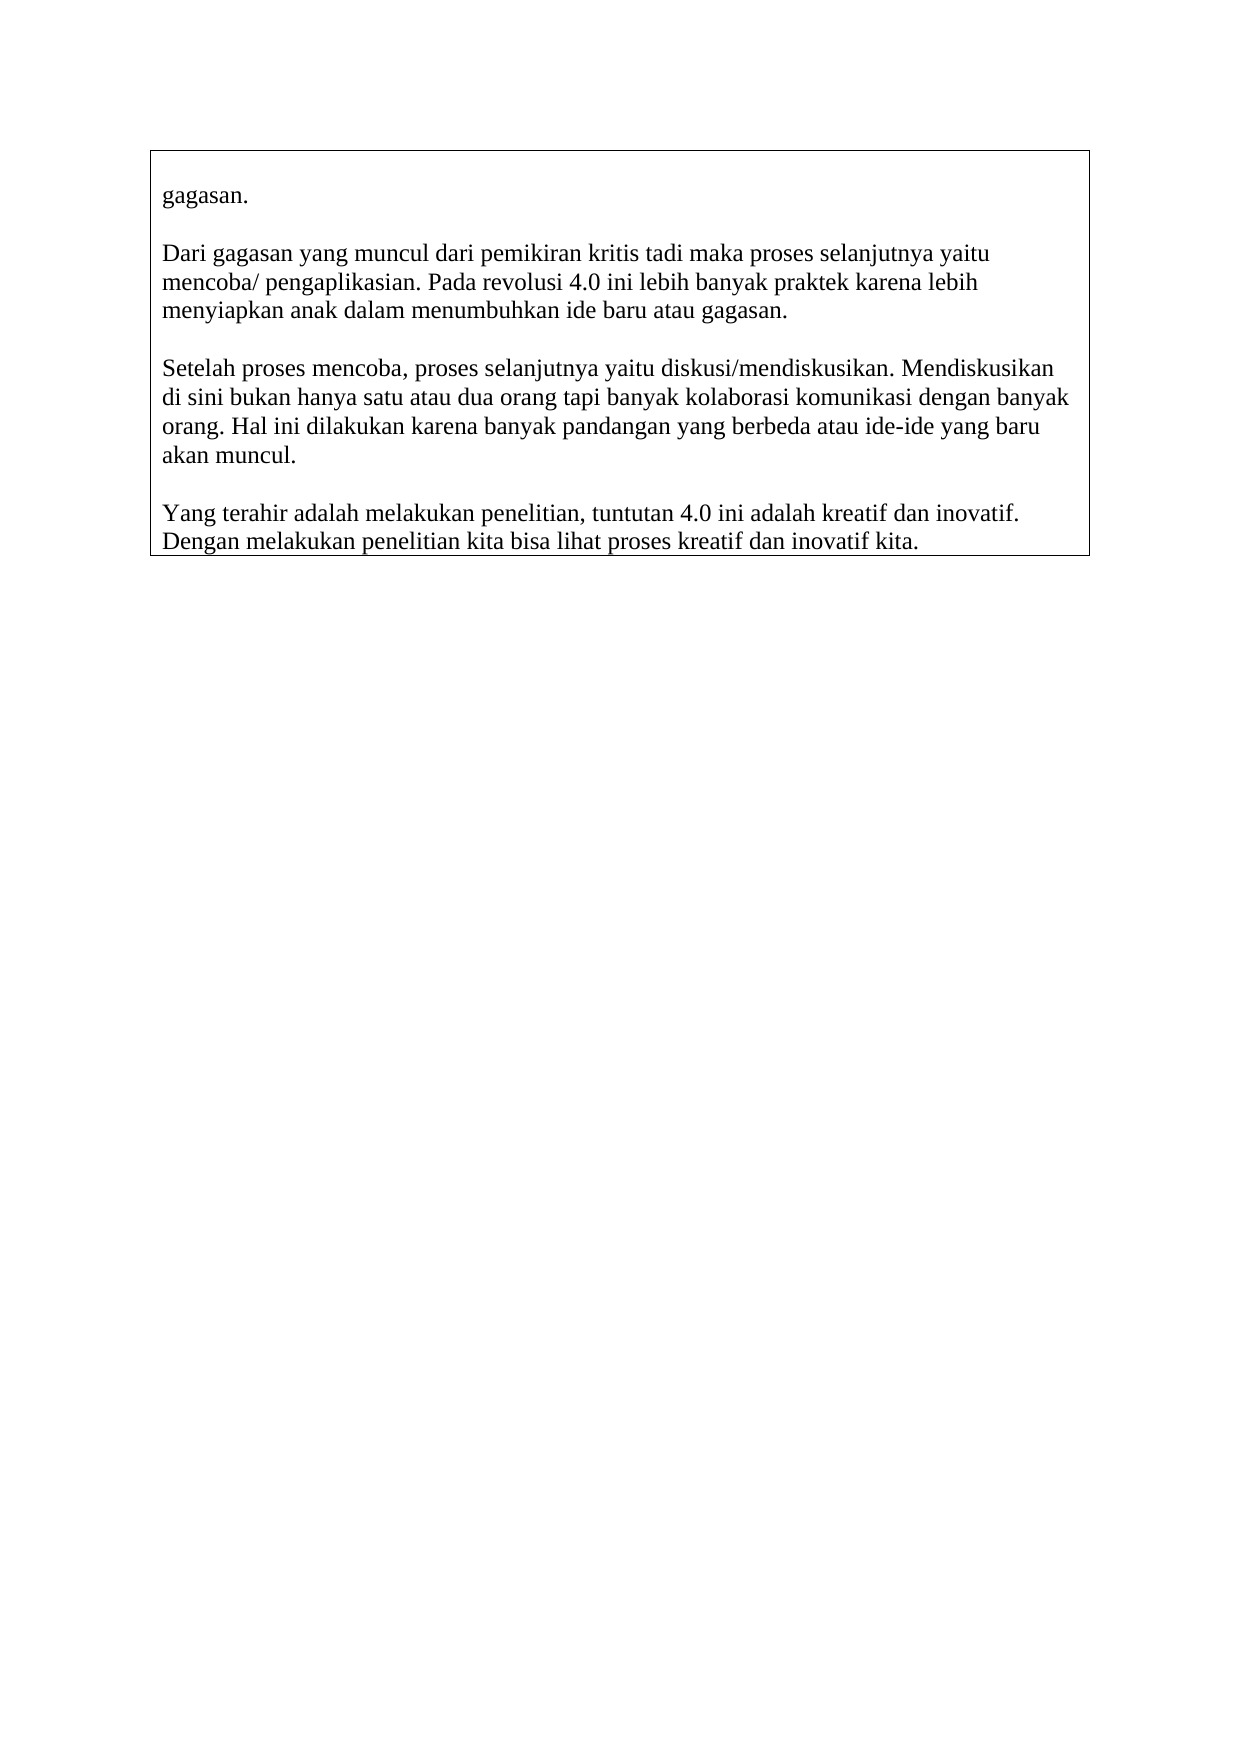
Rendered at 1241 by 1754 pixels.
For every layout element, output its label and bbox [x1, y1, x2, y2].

table_header [151, 151, 1089, 555]
